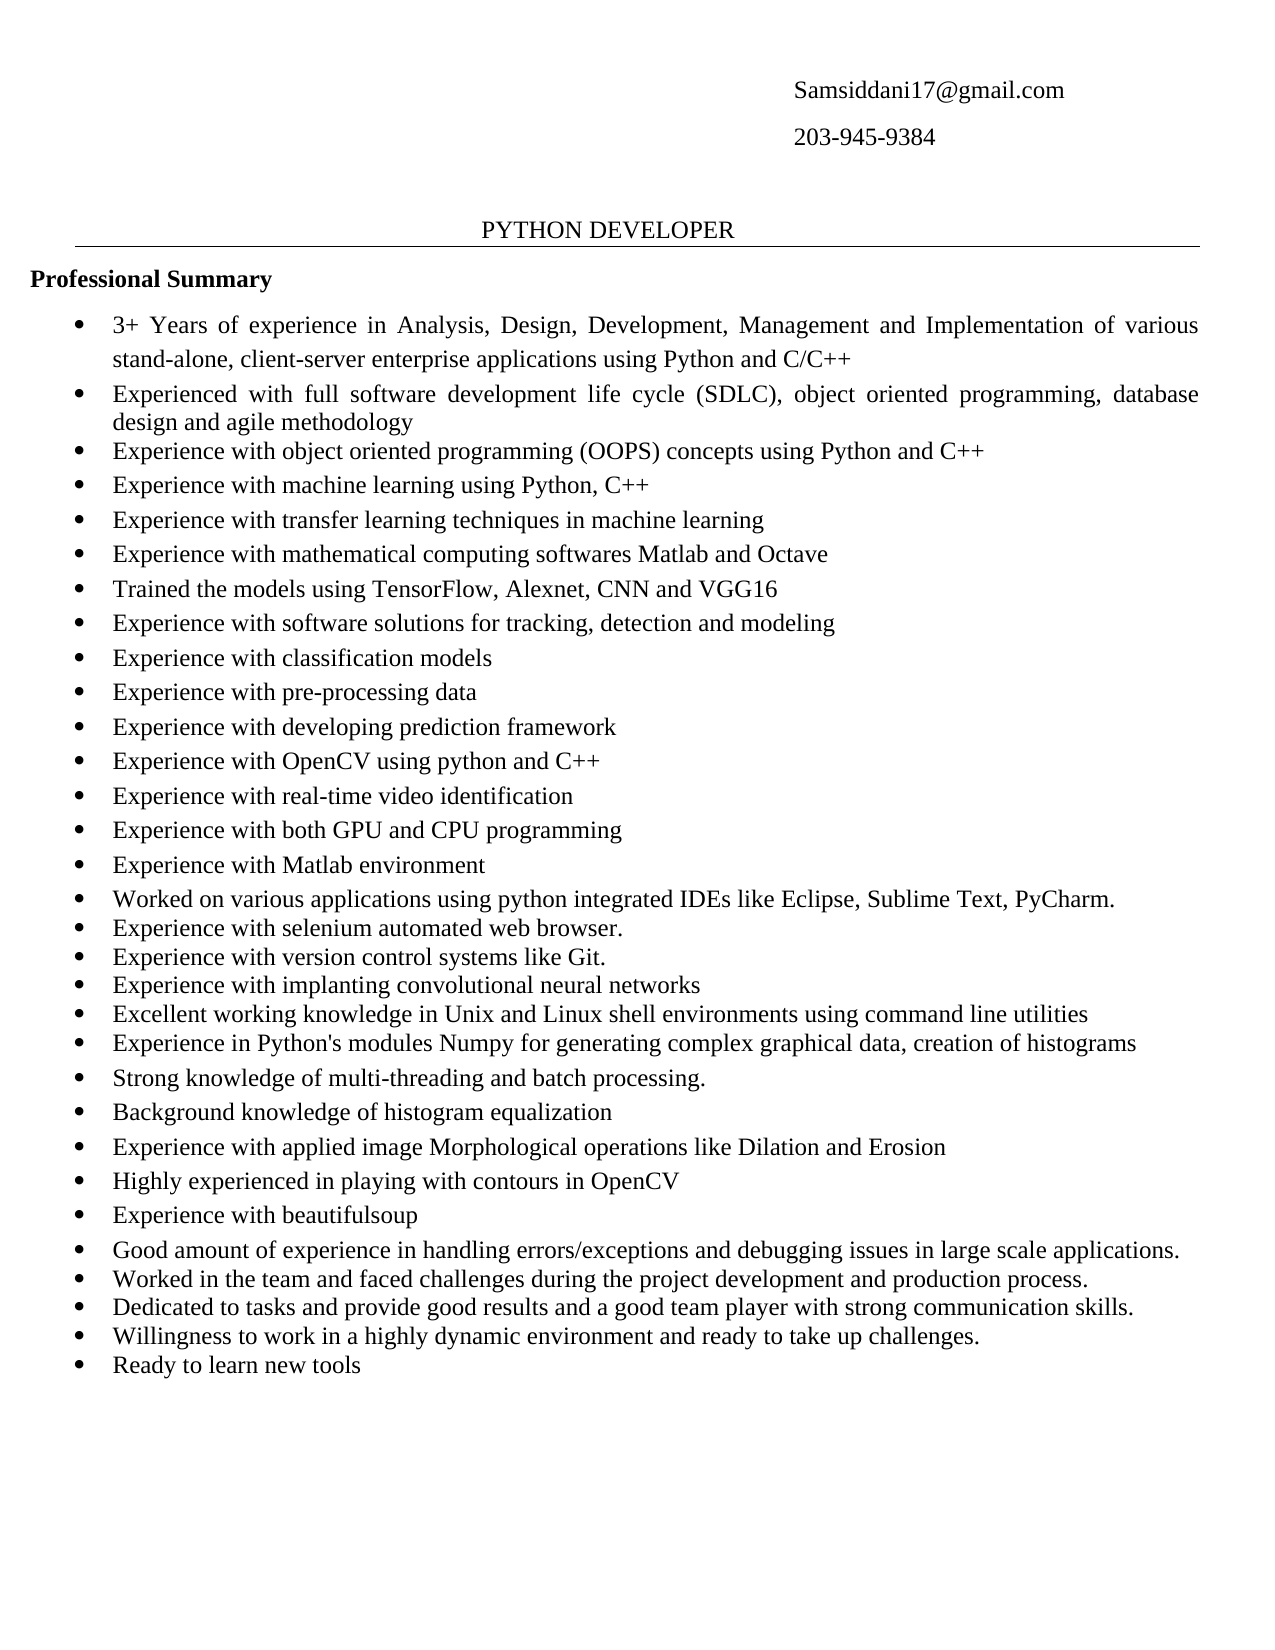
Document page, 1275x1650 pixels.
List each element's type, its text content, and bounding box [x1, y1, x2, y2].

list Ready to learn new tools [75, 1350, 1200, 1379]
list Experience with machine learning using Python, C++ [75, 471, 1200, 499]
list Experience with Matlab environment [75, 850, 1200, 879]
list Worked in the team and faced challenges during the project development and production process. [75, 1264, 1200, 1292]
list Experience with software solutions for tracking, detection and modeling [75, 608, 1200, 637]
list Dedicated to tasks and provide good results and a good team player with strong communication skills. [75, 1292, 1200, 1321]
text 203-945-9384 [75, 122, 1200, 151]
list Experience with implanting convolutional neural networks [75, 971, 1200, 999]
list Experience with version control systems like Git. [75, 942, 1200, 971]
list Good amount of experience in handling errors/exceptions and debugging issues in large scale applications. [75, 1235, 1200, 1264]
list Willingness to work in a highly dynamic environment and ready to take up challenges. [75, 1321, 1200, 1350]
list Experience with real-time video identification [75, 781, 1200, 810]
list Strong knowledge of multi-threading and batch processing. [75, 1063, 1200, 1091]
list Experience with selenium automated web browser. [75, 913, 1200, 942]
list Highly experienced in playing with contours in OpenCV [75, 1166, 1200, 1195]
list Experience with applied image Morphological operations like Dilation and Erosion [75, 1132, 1200, 1160]
list Experience with beautifulsoup [75, 1201, 1200, 1229]
text PYTHON DEVELOPER [75, 216, 1200, 246]
list Background knowledge of histogram equalization [75, 1097, 1200, 1126]
list Experience with object oriented programming (OOPS) concepts using Python and C++ [75, 436, 1200, 465]
list Experience with developing prediction framework [75, 712, 1200, 741]
text Professional Summary [30, 266, 1200, 293]
list Experience with OpenCV using python and C++ [75, 746, 1200, 775]
list Experience with both GPU and CPU programming [75, 815, 1200, 844]
list Experience with mathematical computing softwares Matlab and Octave [75, 539, 1200, 568]
list Experienced with full software development life cycle (SDLC), object oriented programming, database design and agile methodology [75, 379, 1200, 436]
list Experience in Python's modules Numpy for generating complex graphical data, creation of histograms [75, 1028, 1200, 1057]
list Excellent working knowledge in Unix and Linux shell environments using command line utilities [75, 999, 1200, 1028]
list Trained the models using TensorFlow, Alexnet, CNN and VGG16 [75, 574, 1200, 603]
list Experience with classification models [75, 643, 1200, 672]
list Experience with transfer learning techniques in machine learning [75, 505, 1200, 534]
text Samsiddani17@gmail.com [75, 75, 1200, 104]
list Experience with pre-processing data [75, 677, 1200, 706]
list Worked on various applications using python integrated IDEs like Eclipse, Sublime Text, PyCharm. [75, 884, 1200, 913]
list 3+ Years of experience in Analysis, Design, Development, Management and Implementation of various stand-alone, client-server enterprise applications using Python and C/C++ [75, 310, 1200, 373]
